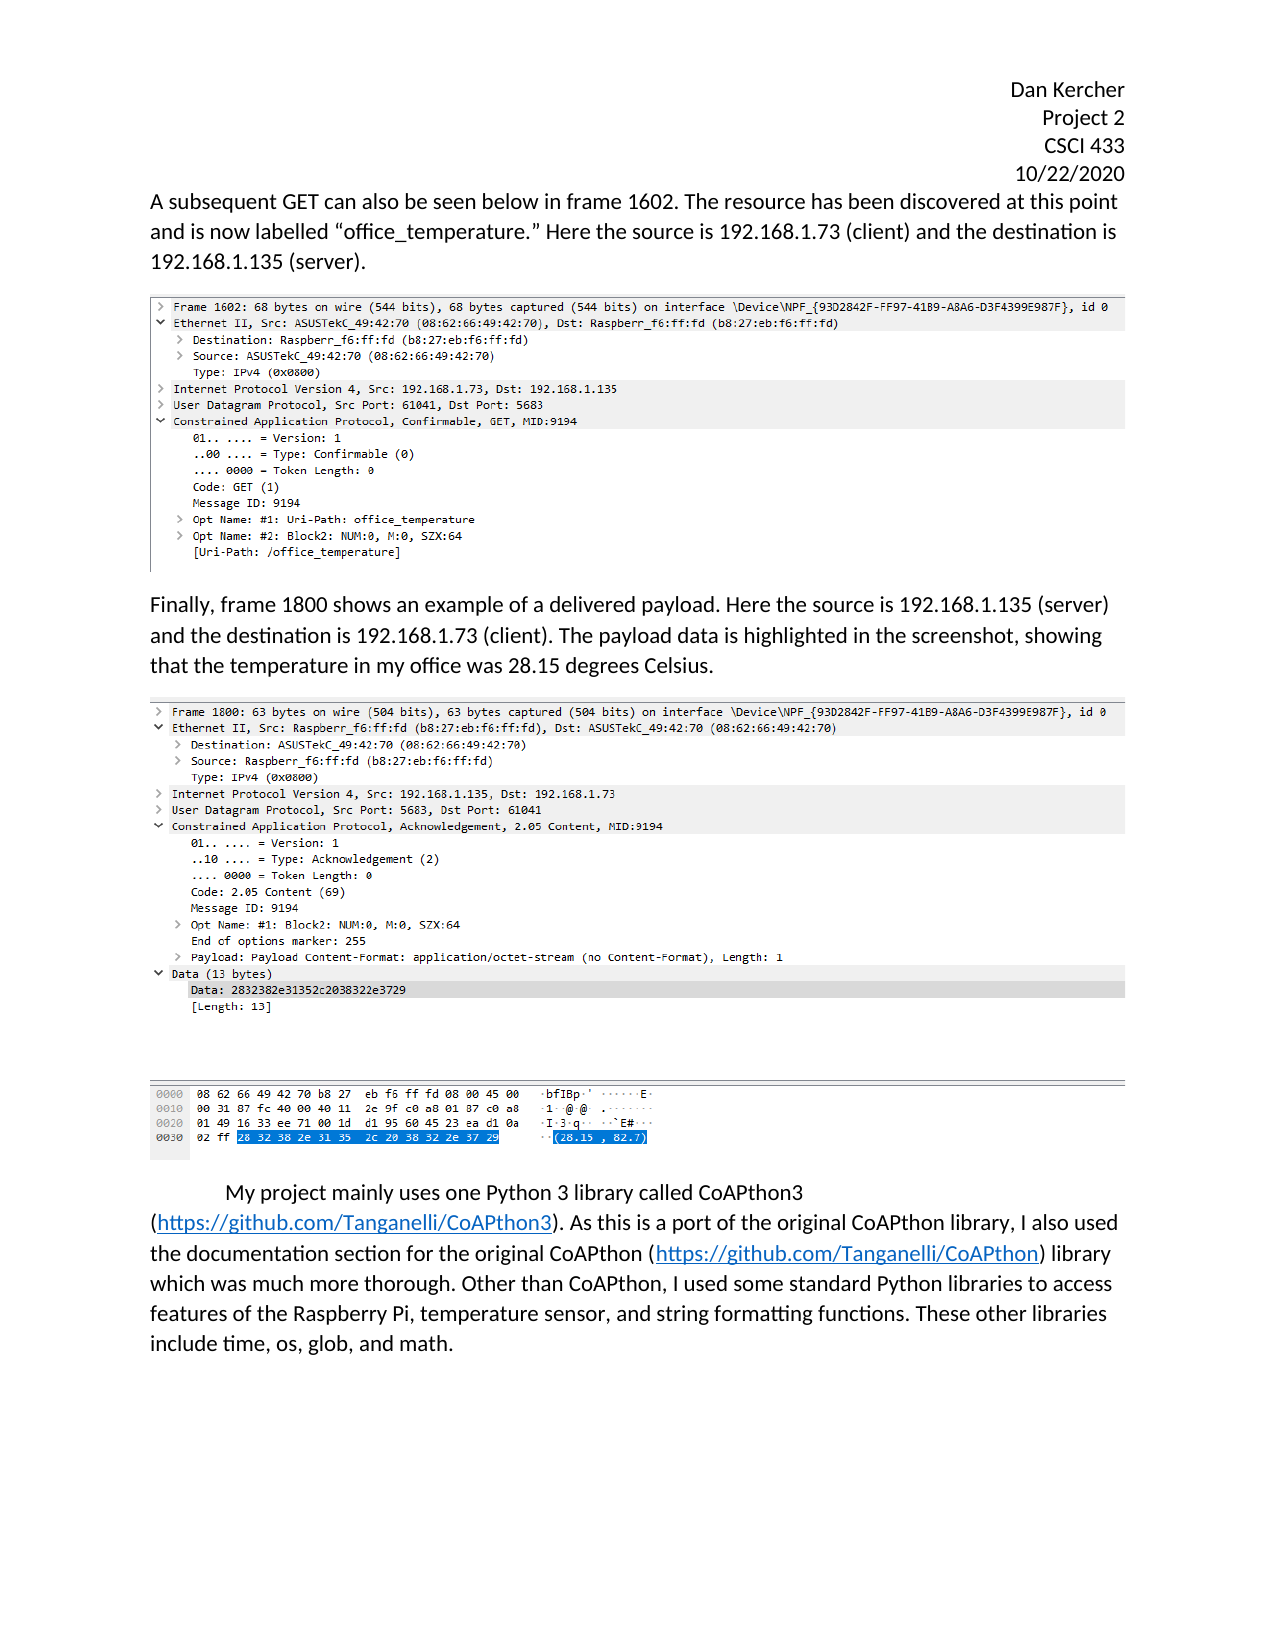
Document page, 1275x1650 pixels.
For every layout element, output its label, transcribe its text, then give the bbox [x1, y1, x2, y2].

picture [150, 294, 1125, 572]
picture [150, 697, 1125, 1160]
text A subsequent GET can also be seen below in frame 1602. The resource has been discovered at this point and is now labelled “office_temperature.” Here the source is 192.168.1.73 (client) and the destination is 192.168.1.135 (server). [150, 187, 1125, 276]
text Finally, frame 1800 shows an example of a delivered payload. Here the source is 192.168.1.135 (server) and the destination is 192.168.1.73 (client). The payload data is highlighted in the screenshot, showing that the temperature in my office was 28.15 degrees Celsius. [150, 591, 1125, 679]
text My project mainly uses one Python 3 library called CoAPthon3 (https://github.com/Tanganelli/CoAPthon3). As this is a port of the original CoAPthon library, I also used the documentation section for the original CoAPthon (https://github.com/Tanganelli/CoAPthon) library which was much more thorough. Other than CoAPthon, I used some standard Python libraries to access features of the Raspberry Pi, temperature sensor, and string formatting functions. These other libraries include time, os, glob, and math. [150, 1178, 1125, 1357]
